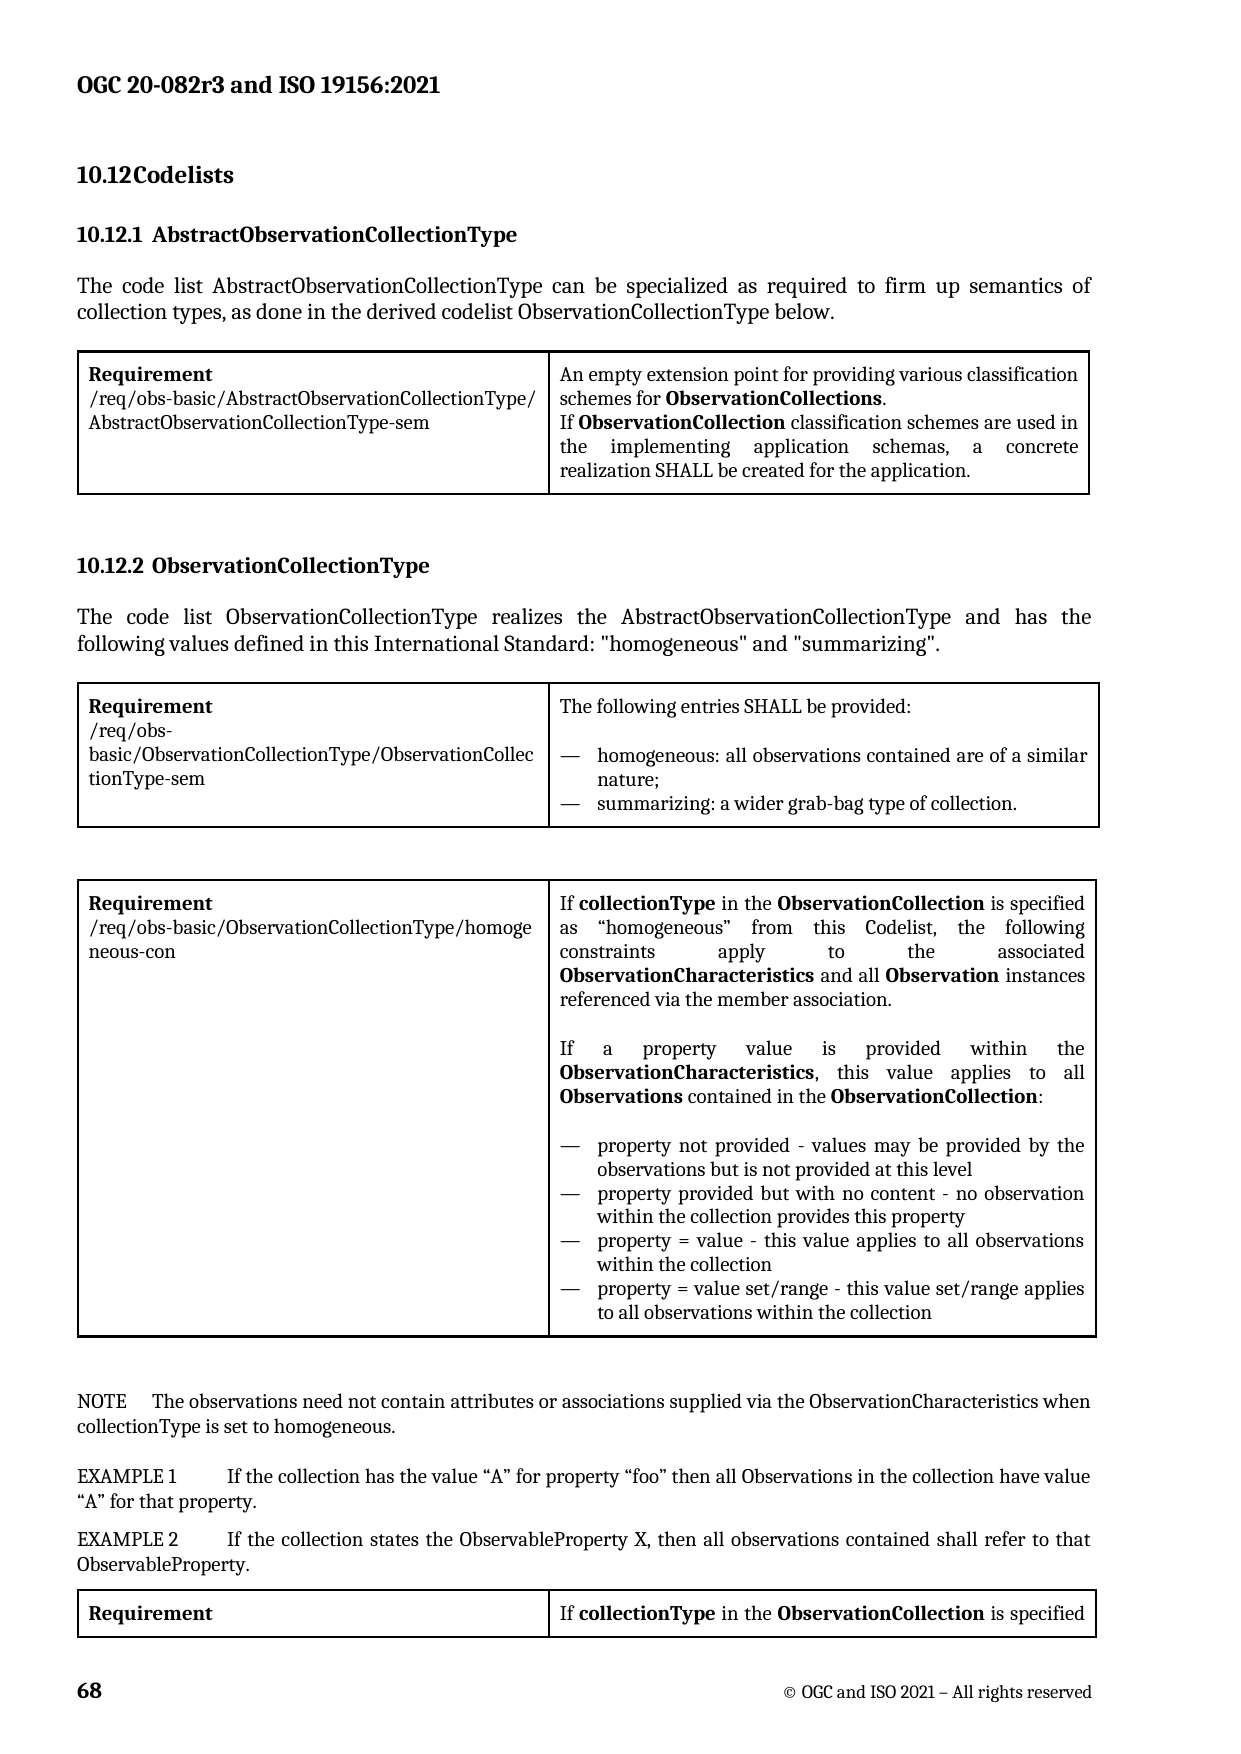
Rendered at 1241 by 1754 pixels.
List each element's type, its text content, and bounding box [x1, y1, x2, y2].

subtitle Codelists [77, 161, 1092, 190]
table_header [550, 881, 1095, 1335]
text The code list AbstractObservationCollectionType can be specialized as required to firm up semantics of collection types, as done in the derived codelist ObservationCollectionType below. [77, 273, 1092, 325]
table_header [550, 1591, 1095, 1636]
subtitle AbstractObservationCollectionType [77, 221, 1092, 248]
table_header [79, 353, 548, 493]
text EXAMPLE 2 If the collection states the ObservableProperty X, then all observations contained shall refer to that ObservableProperty. [77, 1526, 1092, 1576]
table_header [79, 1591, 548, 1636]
text EXAMPLE 1 If the collection has the value “A” for property “foo” then all Observations in the collection have value “A” for that property. [77, 1464, 1092, 1514]
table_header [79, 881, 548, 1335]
subtitle ObservationCollectionType [77, 553, 1092, 579]
text The code list ObservationCollectionType realizes the AbstractObservationCollectionType and has the following values defined in this International Standard: "homogeneous" and "summarizing". [77, 604, 1092, 657]
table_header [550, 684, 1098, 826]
text NOTE The observations need not contain attributes or associations supplied via the ObservationCharacteristics when collectionType is set to homogeneous. [77, 1389, 1092, 1439]
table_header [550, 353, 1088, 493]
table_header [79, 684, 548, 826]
